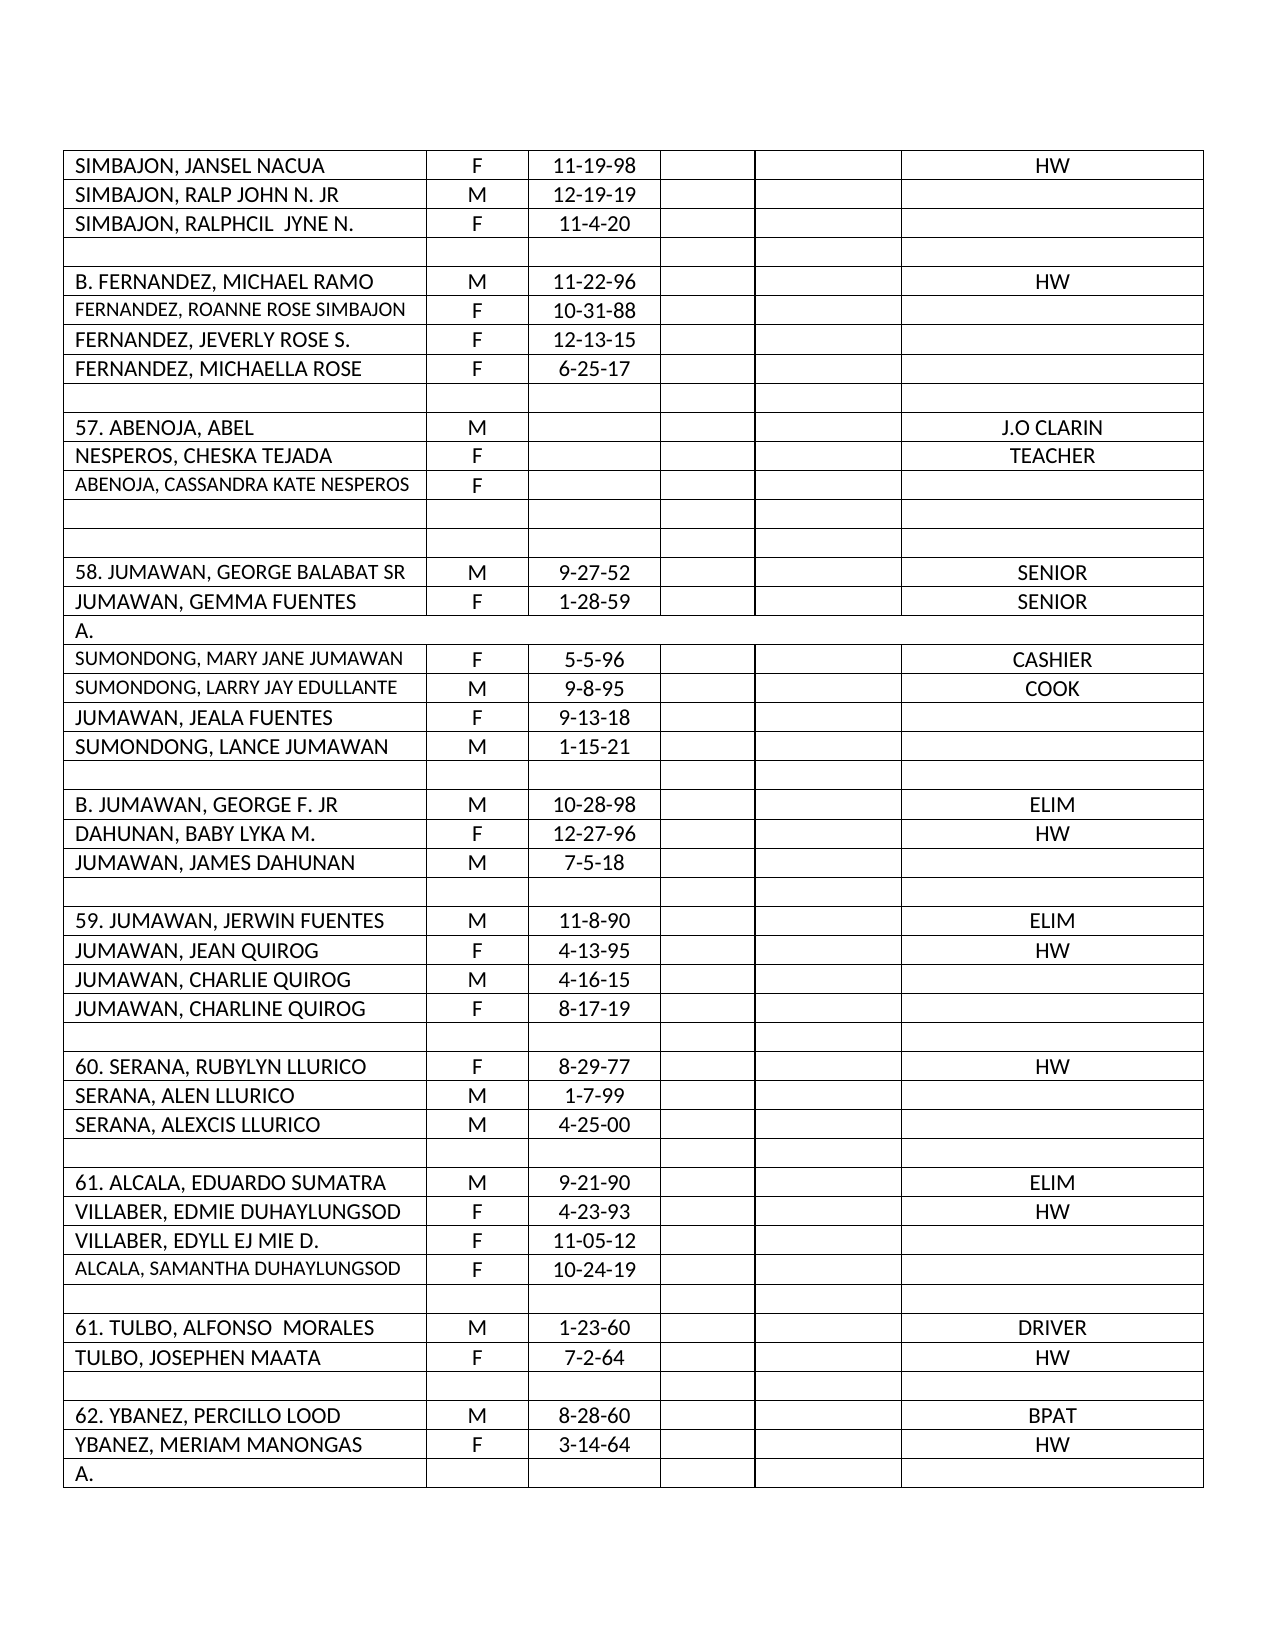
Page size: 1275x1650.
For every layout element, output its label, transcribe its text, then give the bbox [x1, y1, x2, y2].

table_cell [756, 1197, 901, 1225]
table_cell [756, 471, 901, 499]
table_cell 10-24-19 [529, 1255, 660, 1283]
table_cell F [427, 820, 528, 847]
table_cell JUMAWAN, JAMES DAHUNAN [64, 849, 426, 877]
table_cell FERNANDEZ, ROANNE ROSE SIMBAJON [64, 296, 426, 324]
table_cell [902, 849, 1203, 877]
table_cell VILLABER, EDYLL EJ MIE D. [64, 1226, 426, 1254]
table_cell [756, 820, 901, 847]
table_cell M [427, 267, 528, 295]
table_cell F [427, 151, 528, 179]
table_cell [756, 1401, 901, 1429]
table_cell [756, 849, 901, 877]
table_cell [661, 1401, 754, 1429]
table_cell SIMBAJON, RALPHCIL JYNE N. [64, 209, 426, 237]
table_cell [427, 1139, 528, 1167]
table_cell [756, 994, 901, 1022]
table_cell [661, 267, 754, 295]
table_cell FERNANDEZ, MICHAELLA ROSE [64, 355, 426, 382]
table_cell [756, 1081, 901, 1109]
table_cell F [427, 1343, 528, 1371]
table_cell SERANA, ALEN LLURICO [64, 1081, 426, 1109]
table_cell [661, 413, 754, 441]
table_cell M [427, 849, 528, 877]
table_cell [756, 529, 901, 557]
table_cell M [427, 1314, 528, 1342]
table_cell [427, 1285, 528, 1312]
table_cell [756, 267, 901, 295]
table_cell [64, 384, 426, 412]
table_cell F [427, 645, 528, 673]
table_cell [756, 296, 901, 324]
table_cell [661, 1197, 754, 1225]
table_cell 9-27-52 [529, 558, 660, 586]
table_cell 1-15-21 [529, 732, 660, 760]
table_cell 11-4-20 [529, 209, 660, 237]
table_cell [529, 1139, 660, 1167]
table_cell [64, 1285, 426, 1312]
table_cell 1-28-59 [529, 587, 660, 615]
table_cell [661, 732, 754, 760]
table_cell 11-19-98 [529, 151, 660, 179]
table_cell CASHIER [902, 645, 1203, 673]
table_cell FERNANDEZ, JEVERLY ROSE S. [64, 325, 426, 353]
table_cell SUMONDONG, LANCE JUMAWAN [64, 732, 426, 760]
table_cell [661, 296, 754, 324]
table_cell 6-25-17 [529, 355, 660, 382]
table_cell [756, 936, 901, 964]
table_cell [756, 1110, 901, 1138]
table_cell 61. ALCALA, EDUARDO SUMATRA [64, 1168, 426, 1196]
table_cell [661, 1372, 754, 1400]
table_cell [661, 703, 754, 731]
table_cell F [427, 1197, 528, 1225]
table_cell F [427, 355, 528, 382]
table_cell [529, 471, 660, 499]
table_cell [529, 1372, 660, 1400]
table_cell JUMAWAN, JEAN QUIROG [64, 936, 426, 964]
table_cell F [427, 703, 528, 731]
table_cell VILLABER, EDMIE DUHAYLUNGSOD [64, 1197, 426, 1225]
table_cell [427, 529, 528, 557]
table_cell [64, 878, 426, 906]
table_cell [427, 878, 528, 906]
table_cell F [427, 994, 528, 1022]
table_cell 61. TULBO, ALFONSO MORALES [64, 1314, 426, 1342]
table_cell [756, 558, 901, 586]
table_cell [529, 384, 660, 412]
table_cell [661, 238, 754, 266]
table_cell [661, 151, 754, 179]
table_cell 11-22-96 [529, 267, 660, 295]
table_cell M [427, 1401, 528, 1429]
table_cell SUMONDONG, MARY JANE JUMAWAN [64, 645, 426, 673]
table_cell [64, 1372, 426, 1400]
table_cell [902, 1081, 1203, 1109]
table_cell [902, 1023, 1203, 1051]
table_cell YBANEZ, MERIAM MANONGAS [64, 1430, 426, 1458]
table_cell [661, 1139, 754, 1167]
table_cell [427, 1372, 528, 1400]
table_cell [427, 238, 528, 266]
table_cell [902, 471, 1203, 499]
table_cell [756, 645, 901, 673]
table_cell [661, 355, 754, 382]
table_cell [902, 703, 1203, 731]
table_cell 3-14-64 [529, 1430, 660, 1458]
table_cell [756, 1139, 901, 1167]
table_cell [529, 1023, 660, 1051]
table_cell HW [902, 1052, 1203, 1080]
table_cell [756, 1430, 901, 1458]
table_cell [902, 878, 1203, 906]
table_cell [661, 587, 754, 615]
table_cell A. [64, 616, 1203, 644]
table_cell [661, 1255, 754, 1283]
table_cell [902, 1285, 1203, 1312]
table_cell F [427, 471, 528, 499]
table_cell [661, 558, 754, 586]
table_cell [756, 1168, 901, 1196]
table_cell [427, 761, 528, 789]
table_cell TULBO, JOSEPHEN MAATA [64, 1343, 426, 1371]
table_cell [661, 384, 754, 412]
table_cell 5-5-96 [529, 645, 660, 673]
table_cell [529, 761, 660, 789]
table_cell [756, 238, 901, 266]
table_cell [902, 1139, 1203, 1167]
table_cell BPAT [902, 1401, 1203, 1429]
table_cell JUMAWAN, GEORGE F. JR [64, 790, 426, 818]
table_cell [756, 1285, 901, 1312]
table_cell F [427, 442, 528, 470]
table_cell 8-17-19 [529, 994, 660, 1022]
table_cell F [427, 1052, 528, 1080]
table_cell [661, 1430, 754, 1458]
table_cell M [427, 1168, 528, 1196]
table_cell JUMAWAN, CHARLINE QUIROG [64, 994, 426, 1022]
table_cell [661, 442, 754, 470]
table_cell [902, 180, 1203, 208]
table_cell [756, 355, 901, 382]
table_cell [661, 500, 754, 528]
table_cell 60. SERANA, RUBYLYN LLURICO [64, 1052, 426, 1080]
table_cell [756, 1343, 901, 1371]
table_cell F [427, 936, 528, 964]
table_cell [661, 820, 754, 847]
table_cell [902, 1226, 1203, 1254]
table_cell [427, 1459, 528, 1487]
table_cell [902, 1255, 1203, 1283]
table_cell [64, 529, 426, 557]
table_cell [661, 674, 754, 702]
table_cell [756, 1023, 901, 1051]
table_cell [902, 529, 1203, 557]
table_cell [756, 413, 901, 441]
table_cell M [427, 907, 528, 935]
table_cell 4-23-93 [529, 1197, 660, 1225]
table_cell [902, 325, 1203, 353]
table_cell 1-7-99 [529, 1081, 660, 1109]
table_cell [661, 1023, 754, 1051]
table_cell DRIVER [902, 1314, 1203, 1342]
table_cell DAHUNAN, BABY LYKA M. [64, 820, 426, 847]
table_cell [756, 1314, 901, 1342]
table_cell [661, 994, 754, 1022]
table_cell HW [902, 151, 1203, 179]
table_cell M [427, 1110, 528, 1138]
table_cell [661, 1343, 754, 1371]
table_cell TEACHER [902, 442, 1203, 470]
table_cell 11-05-12 [529, 1226, 660, 1254]
table_cell M [427, 1081, 528, 1109]
table_cell [661, 1168, 754, 1196]
table_cell [756, 500, 901, 528]
table_cell [902, 355, 1203, 382]
table_cell SUMONDONG, LARRY JAY EDULLANTE [64, 674, 426, 702]
table_cell M [427, 732, 528, 760]
table_cell 59. JUMAWAN, JERWIN FUENTES [64, 907, 426, 935]
table_cell [902, 1372, 1203, 1400]
table_cell B. FERNANDEZ, MICHAEL RAMO [64, 267, 426, 295]
table_cell SIMBAJON, RALP JOHN N. JR [64, 180, 426, 208]
table_cell SERANA, ALEXCIS LLURICO [64, 1110, 426, 1138]
table_cell ALCALA, SAMANTHA DUHAYLUNGSOD [64, 1255, 426, 1283]
table_cell [756, 761, 901, 789]
table_cell [756, 790, 901, 818]
table_cell [529, 238, 660, 266]
table_cell ELIM [902, 907, 1203, 935]
table_cell [756, 1255, 901, 1283]
table_cell [661, 209, 754, 237]
table_cell M [427, 558, 528, 586]
table_cell [661, 1314, 754, 1342]
table_cell [661, 849, 754, 877]
table_cell [661, 1459, 754, 1487]
table_cell [661, 1226, 754, 1254]
table_cell F [427, 1255, 528, 1283]
table_cell 57. ABENOJA, ABEL [64, 413, 426, 441]
table_cell JUMAWAN, GEMMA FUENTES [64, 587, 426, 615]
table_cell JUMAWAN, JEALA FUENTES [64, 703, 426, 731]
table_cell M [427, 965, 528, 993]
table_cell [64, 1139, 426, 1167]
table_cell HW [902, 267, 1203, 295]
table_cell 10-31-88 [529, 296, 660, 324]
table_cell [756, 674, 901, 702]
table_cell [756, 1226, 901, 1254]
table_cell HW [902, 1197, 1203, 1225]
table_cell [902, 761, 1203, 789]
table_cell [661, 180, 754, 208]
table_cell SIMBAJON, JANSEL NACUA [64, 151, 426, 179]
table_cell [902, 994, 1203, 1022]
table_cell [902, 1459, 1203, 1487]
table_cell 8-29-77 [529, 1052, 660, 1080]
table_cell 10-28-98 [529, 790, 660, 818]
table_cell [902, 965, 1203, 993]
table_cell 11-8-90 [529, 907, 660, 935]
table_cell F [427, 325, 528, 353]
table_cell [661, 878, 754, 906]
table_cell [661, 1052, 754, 1080]
table_cell HW [902, 1430, 1203, 1458]
table_cell 7-2-64 [529, 1343, 660, 1371]
table_cell F [427, 209, 528, 237]
table_cell [902, 296, 1203, 324]
table_cell 7-5-18 [529, 849, 660, 877]
table_cell 9-13-18 [529, 703, 660, 731]
table_cell [756, 180, 901, 208]
table_cell [529, 413, 660, 441]
table_cell [902, 209, 1203, 237]
table_cell 12-27-96 [529, 820, 660, 847]
table_cell [661, 761, 754, 789]
table_cell [661, 471, 754, 499]
table_cell F [427, 587, 528, 615]
table_cell NESPEROS, CHESKA TEJADA [64, 442, 426, 470]
table_cell [529, 878, 660, 906]
table_cell SENIOR [902, 587, 1203, 615]
table_cell [756, 878, 901, 906]
table_cell [661, 790, 754, 818]
table_cell HW [902, 936, 1203, 964]
table_cell [756, 1459, 901, 1487]
table_cell [756, 907, 901, 935]
table_cell [756, 209, 901, 237]
table_cell ELIM [902, 790, 1203, 818]
table_cell [661, 1110, 754, 1138]
table_cell F [427, 296, 528, 324]
table_cell ELIM [902, 1168, 1203, 1196]
table_cell [661, 325, 754, 353]
table_cell [661, 1285, 754, 1312]
table_cell M [427, 674, 528, 702]
table_cell 58. JUMAWAN, GEORGE BALABAT SR [64, 558, 426, 586]
table_cell 12-13-15 [529, 325, 660, 353]
table_cell [756, 384, 901, 412]
table_cell [902, 500, 1203, 528]
table_cell [529, 500, 660, 528]
table_cell 62. YBANEZ, PERCILLO LOOD [64, 1401, 426, 1429]
table_cell SENIOR [902, 558, 1203, 586]
table_cell [64, 238, 426, 266]
table_cell 4-25-00 [529, 1110, 660, 1138]
table_cell 1-23-60 [529, 1314, 660, 1342]
table_cell [756, 442, 901, 470]
table_cell [64, 761, 426, 789]
table_cell [902, 384, 1203, 412]
table_cell [529, 1459, 660, 1487]
table_cell [661, 645, 754, 673]
table_cell [427, 384, 528, 412]
table_cell [756, 325, 901, 353]
table_cell [64, 1023, 426, 1051]
table_cell JUMAWAN, CHARLIE QUIROG [64, 965, 426, 993]
table_cell F [427, 1226, 528, 1254]
table_cell [661, 529, 754, 557]
table_cell 9-21-90 [529, 1168, 660, 1196]
table_cell 8-28-60 [529, 1401, 660, 1429]
table_cell [661, 936, 754, 964]
table_cell [756, 587, 901, 615]
table_cell [756, 732, 901, 760]
table_cell [902, 238, 1203, 266]
table_cell ABENOJA, CASSANDRA KATE NESPEROS [64, 471, 426, 499]
table_cell [756, 151, 901, 179]
table_cell [902, 1110, 1203, 1138]
table_cell [756, 965, 901, 993]
table_cell COOK [902, 674, 1203, 702]
table_cell [756, 1372, 901, 1400]
table_cell [661, 965, 754, 993]
table_cell J.O CLARIN [902, 413, 1203, 441]
table_cell M [427, 180, 528, 208]
table_cell [427, 1023, 528, 1051]
table_cell [529, 529, 660, 557]
table_cell M [427, 413, 528, 441]
table_cell [756, 703, 901, 731]
table_cell [64, 500, 426, 528]
table_cell 12-19-19 [529, 180, 660, 208]
table_cell 9-8-95 [529, 674, 660, 702]
table_cell [661, 1081, 754, 1109]
table_cell F [427, 1430, 528, 1458]
table_cell [427, 500, 528, 528]
table_cell 4-13-95 [529, 936, 660, 964]
table_cell HW [902, 820, 1203, 847]
table_cell 4-16-15 [529, 965, 660, 993]
table_cell [756, 1052, 901, 1080]
table_cell [902, 732, 1203, 760]
table_cell HW [902, 1343, 1203, 1371]
table_cell [529, 442, 660, 470]
table_cell A. [64, 1459, 426, 1487]
table_cell [529, 1285, 660, 1312]
table_cell M [427, 790, 528, 818]
table_cell [661, 907, 754, 935]
